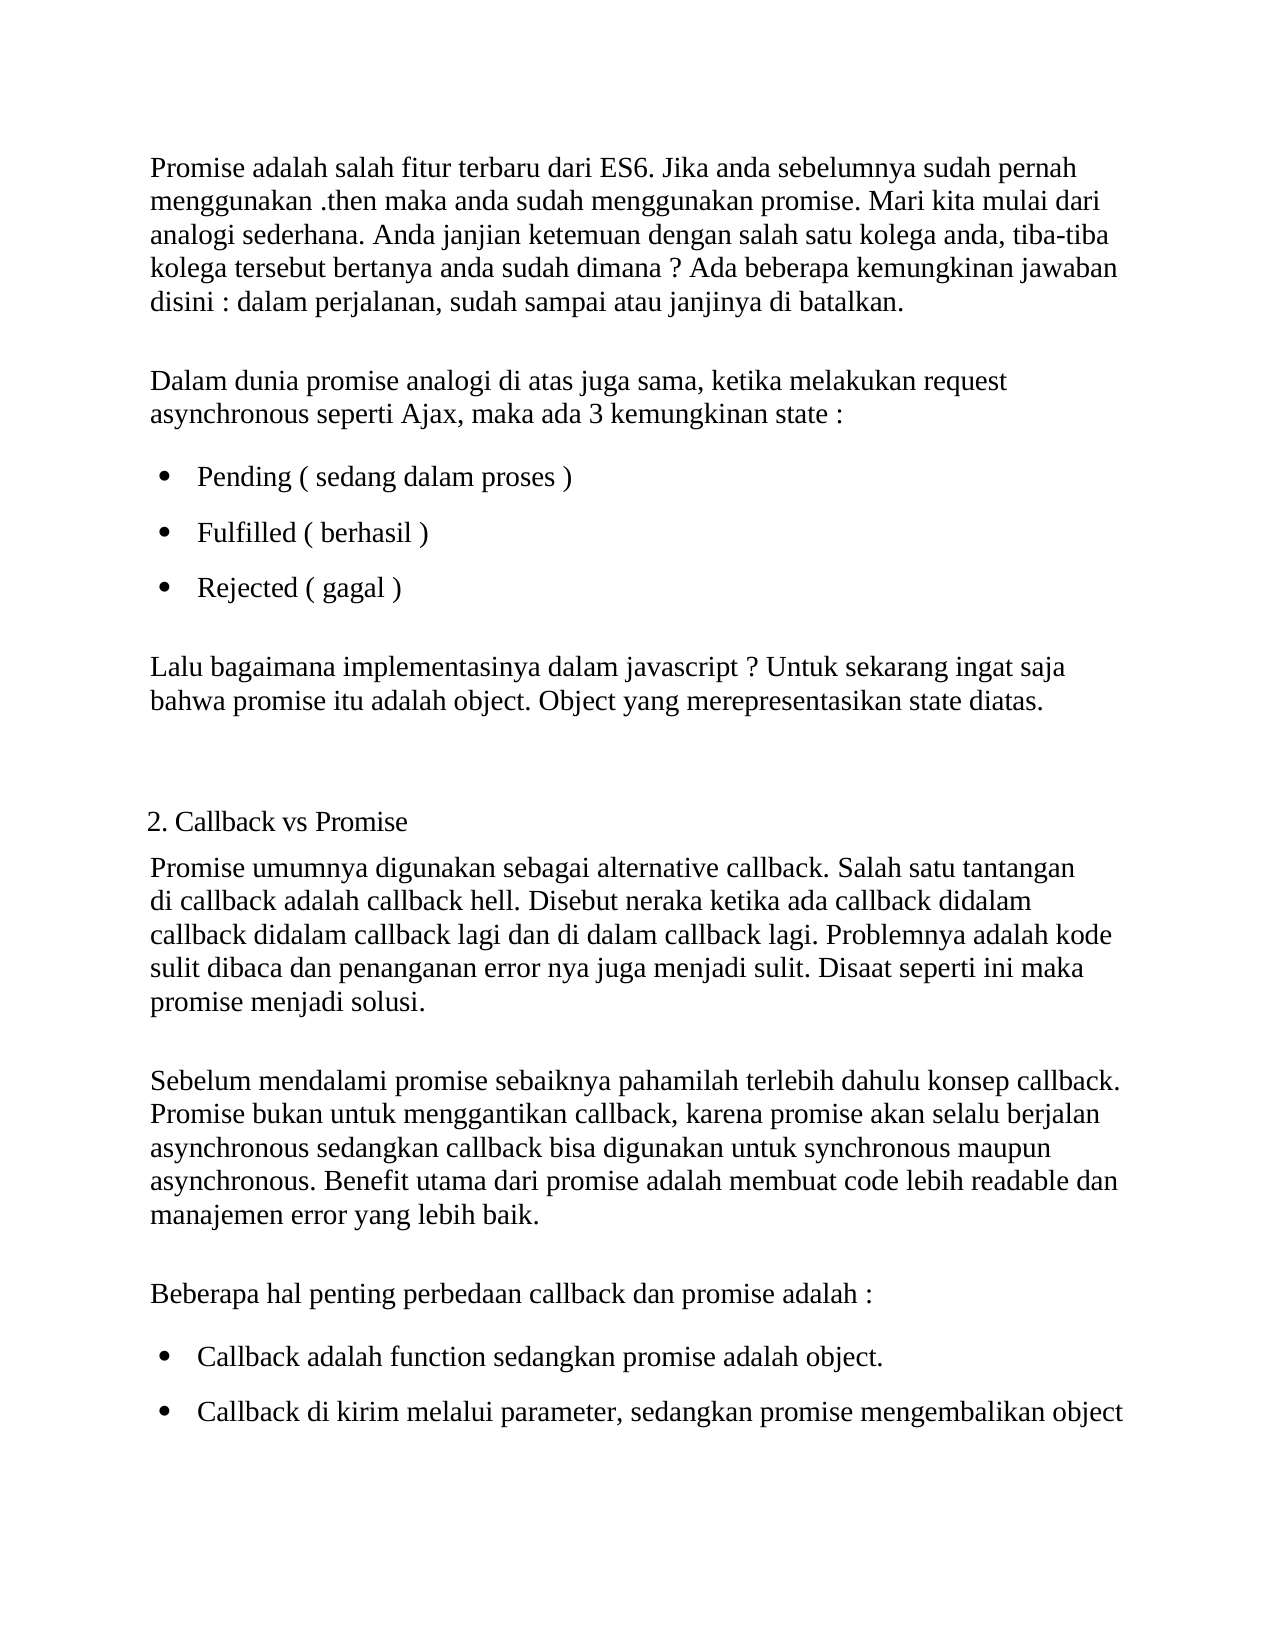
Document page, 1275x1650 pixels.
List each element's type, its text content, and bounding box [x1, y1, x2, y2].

list 2. Callback vs Promise [147, 804, 1125, 837]
text Beberapa hal penting perbedaan callback dan promise adalah : [150, 1276, 1125, 1309]
text Promise adalah salah fitur terbaru dari ES6. Jika anda sebelumnya sudah pernah menggunakan .then maka anda sudah menggunakan promise. Mari kita mulai dari analogi sederhana. Anda janjian ketemuan dengan salah satu kolega anda, tiba-tiba kolega tersebut bertanya anda sudah dimana ? Ada beberapa kemungkinan jawaban disini : dalam perjalanan, sudah sampai atau janjinya di batalkan. [150, 150, 1125, 318]
text Promise umumnya digunakan sebagai alternative callback. Salah satu tantangan di callback adalah callback hell. Disebut neraka ketika ada callback didalam callback didalam callback lagi dan di dalam callback lagi. Problemnya adalah kode sulit dibaca dan penanganan error nya juga menjadi sulit. Disaat seperti ini maka promise menjadi solusi. [150, 850, 1125, 1018]
list Fulfilled ( berhasil ) [159, 515, 1125, 548]
list Callback adalah function sedangkan promise adalah object. [159, 1339, 1125, 1372]
text Dalam dunia promise analogi di atas juga sama, ketika melakukan request asynchronous seperti Ajax, maka ada 3 kemungkinan state : [150, 363, 1125, 430]
list Pending ( sedang dalam proses ) [159, 459, 1125, 493]
text Lalu bagaimana implementasinya dalam javascript ? Untuk sekarang ingat saja bahwa promise itu adalah object. Object yang merepresentasikan state diatas. [150, 649, 1125, 716]
list Callback di kirim melalui parameter, sedangkan promise mengembalikan object [159, 1394, 1125, 1428]
text Sebelum mendalami promise sebaiknya pahamilah terlebih dahulu konsep callback. Promise bukan untuk menggantikan callback, karena promise akan selalu berjalan asynchronous sedangkan callback bisa digunakan untuk synchronous maupun asynchronous. Benefit utama dari promise adalah membuat code lebih readable dan manajemen error yang lebih baik. [150, 1063, 1125, 1231]
list Rejected ( gagal ) [159, 570, 1125, 604]
